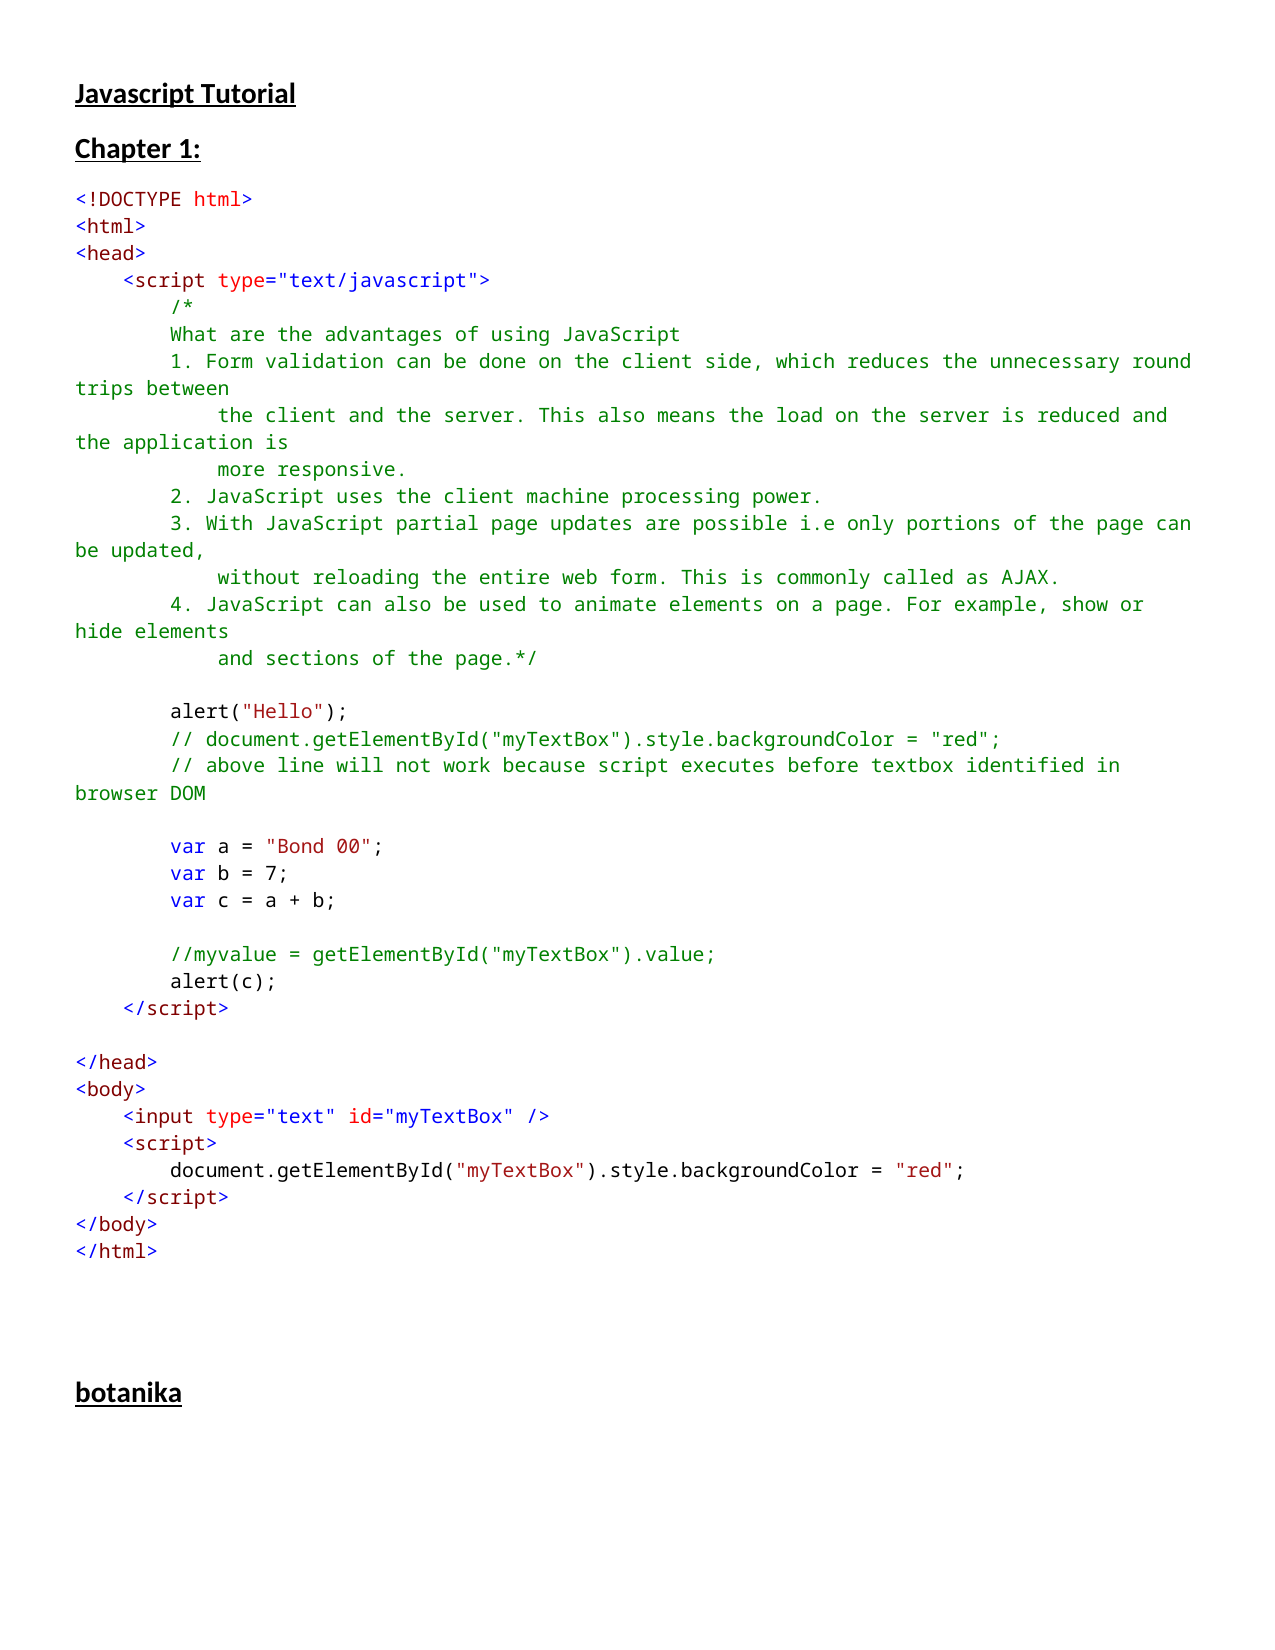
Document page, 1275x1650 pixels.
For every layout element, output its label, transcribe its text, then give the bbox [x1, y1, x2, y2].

text alert(c); [75, 968, 1200, 994]
text 3. With JavaScript partial page updates are possible i.e only portions of the page can be updated, [75, 509, 1200, 563]
text 1. Form validation can be done on the client side, which reduces the unnecessary round trips between [75, 347, 1200, 401]
text </html> [75, 1237, 1200, 1264]
text <script> [75, 1129, 1200, 1156]
text botanika [75, 1374, 1200, 1410]
text // above line will not work because script executes before textbox identified in browser DOM [75, 752, 1200, 806]
text <html> [75, 212, 1200, 239]
text <script type="text/javascript"> [75, 266, 1200, 293]
text without reloading the entire web form. This is commonly called as AJAX. [75, 563, 1200, 590]
text alert("Hello"); [75, 698, 1200, 725]
text Chapter 1: [75, 130, 1200, 166]
text 2. JavaScript uses the client machine processing power. [75, 482, 1200, 509]
text <head> [75, 239, 1200, 266]
text var a = "Bond 00"; [75, 833, 1200, 860]
text What are the advantages of using JavaScript [75, 320, 1200, 347]
text var b = 7; [75, 860, 1200, 887]
text document.getElementById("myTextBox").style.backgroundColor = "red"; [75, 1156, 1200, 1183]
text </script> [75, 1183, 1200, 1210]
text <input type="text" id="myTextBox" /> [75, 1102, 1200, 1129]
text </body> [75, 1210, 1200, 1237]
text <!DOCTYPE html> [75, 185, 1200, 212]
text 4. JavaScript can also be used to animate elements on a page. For example, show or hide elements [75, 590, 1200, 644]
text and sections of the page.*/ [75, 644, 1200, 671]
text // document.getElementById("myTextBox").style.backgroundColor = "red"; [75, 725, 1200, 752]
text var c = a + b; [75, 887, 1200, 914]
text <body> [75, 1076, 1200, 1102]
text /* [75, 293, 1200, 320]
text Javascript Tutorial [75, 75, 1200, 111]
text //myvalue = getElementById("myTextBox").value; [75, 941, 1200, 968]
text </head> [75, 1048, 1200, 1076]
text the client and the server. This also means the load on the server is reduced and the application is [75, 401, 1200, 455]
text </script> [75, 994, 1200, 1022]
text more responsive. [75, 455, 1200, 482]
